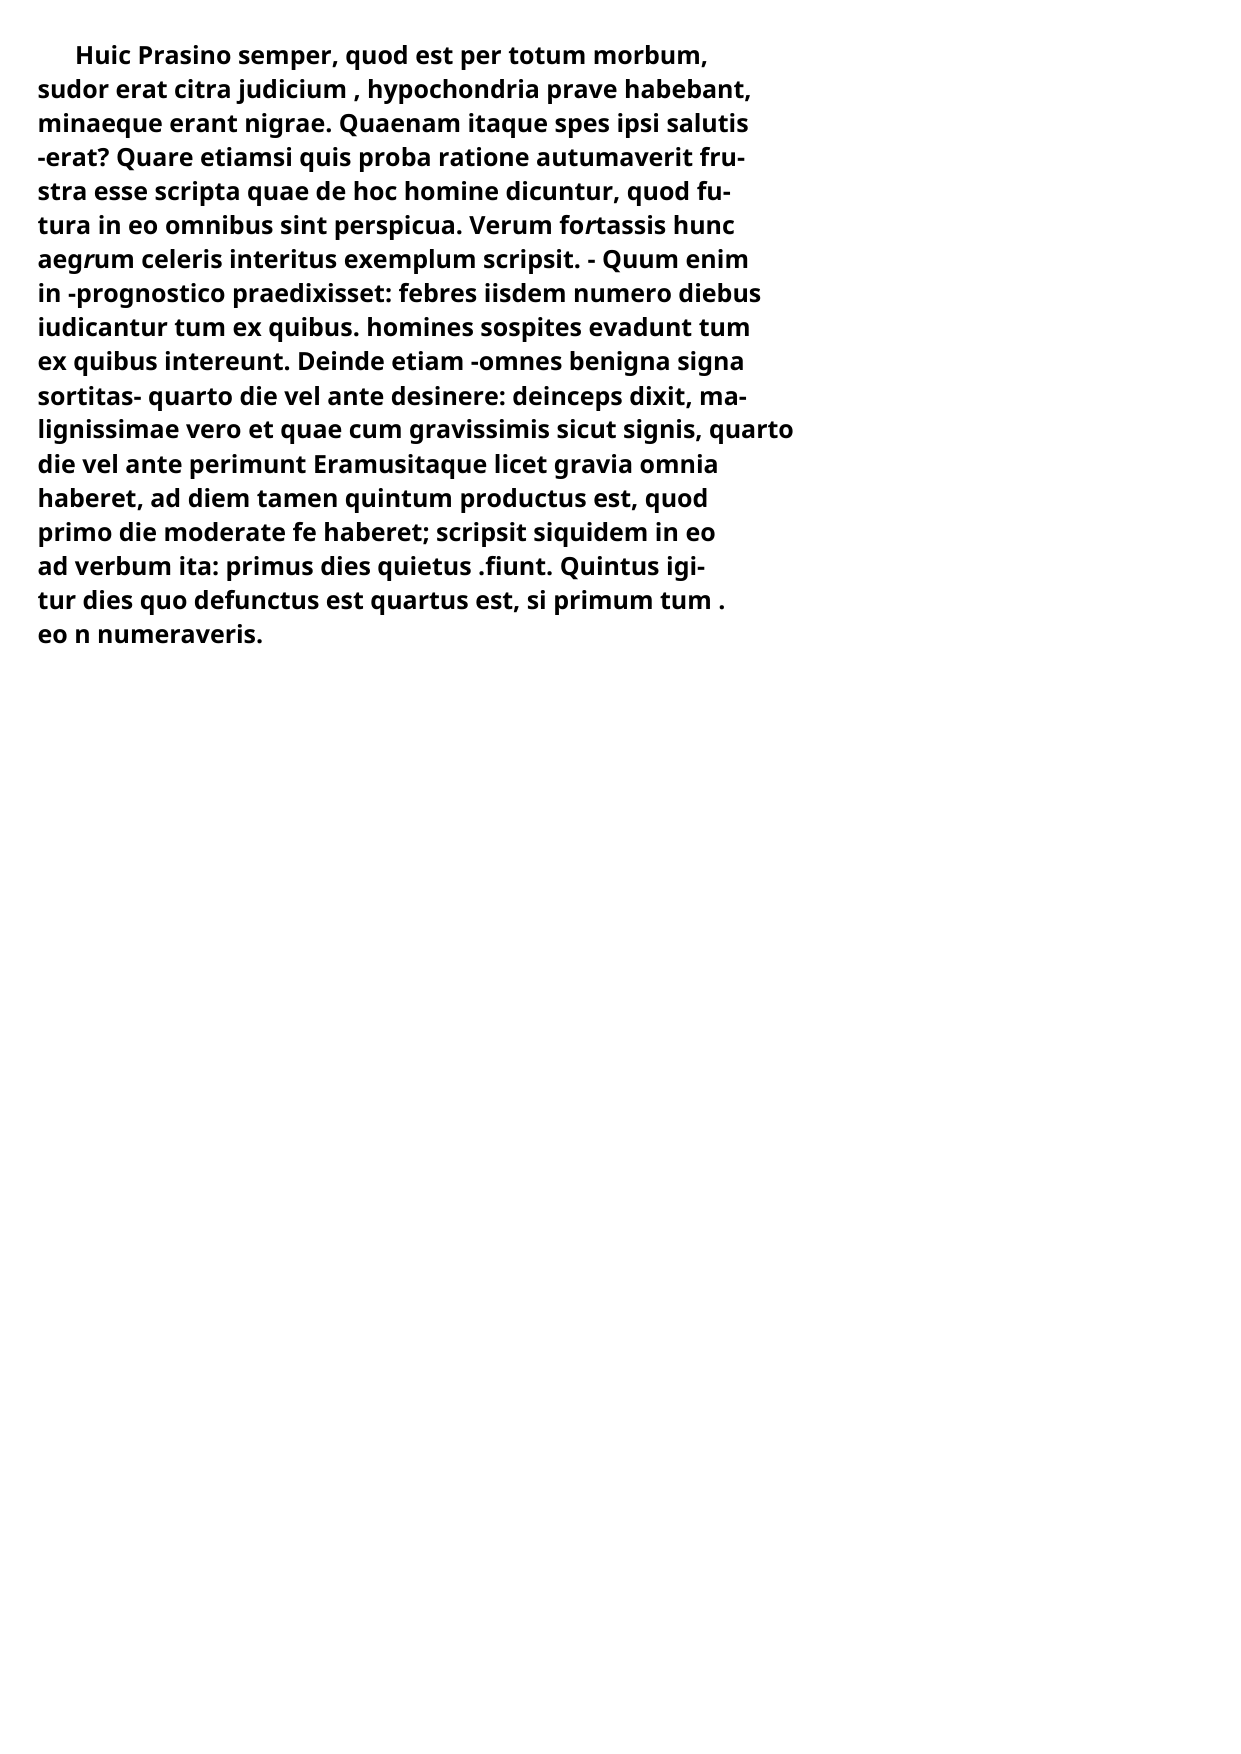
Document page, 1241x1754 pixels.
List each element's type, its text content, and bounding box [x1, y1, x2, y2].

text Huic Prasino semper, quod est per totum morbum, sudor erat citra judicium , hypochondria prave habebant, minaeque erant nigrae. Quaenam itaque spes ipsi salutis -erat? Quare etiamsi quis proba ratione autumaverit fru- stra esse scripta quae de hoc homine dicuntur, quod fu- tura in eo omnibus sint perspicua. Verum fortassis hunc aegrum celeris interitus exemplum scripsit. - Quum enim in -prognostico praedixisset: febres iisdem numero diebus iudicantur tum ex quibus. homines sospites evadunt tum ex quibus intereunt. Deinde etiam -omnes benigna signa sortitas- quarto die vel ante desinere: deinceps dixit, ma- lignissimae vero et quae cum gravissimis sicut signis, quarto die vel ante perimunt Eramusitaque licet gravia omnia haberet, ad diem tamen quintum productus est, quod primo die moderate fe haberet; scripsit siquidem in eo ad verbum ita: primus dies quietus .fiunt. Quintus igi- tur dies quo defunctus est quartus est, si primum tum . eo n numeraveris. [37, 37, 1203, 651]
